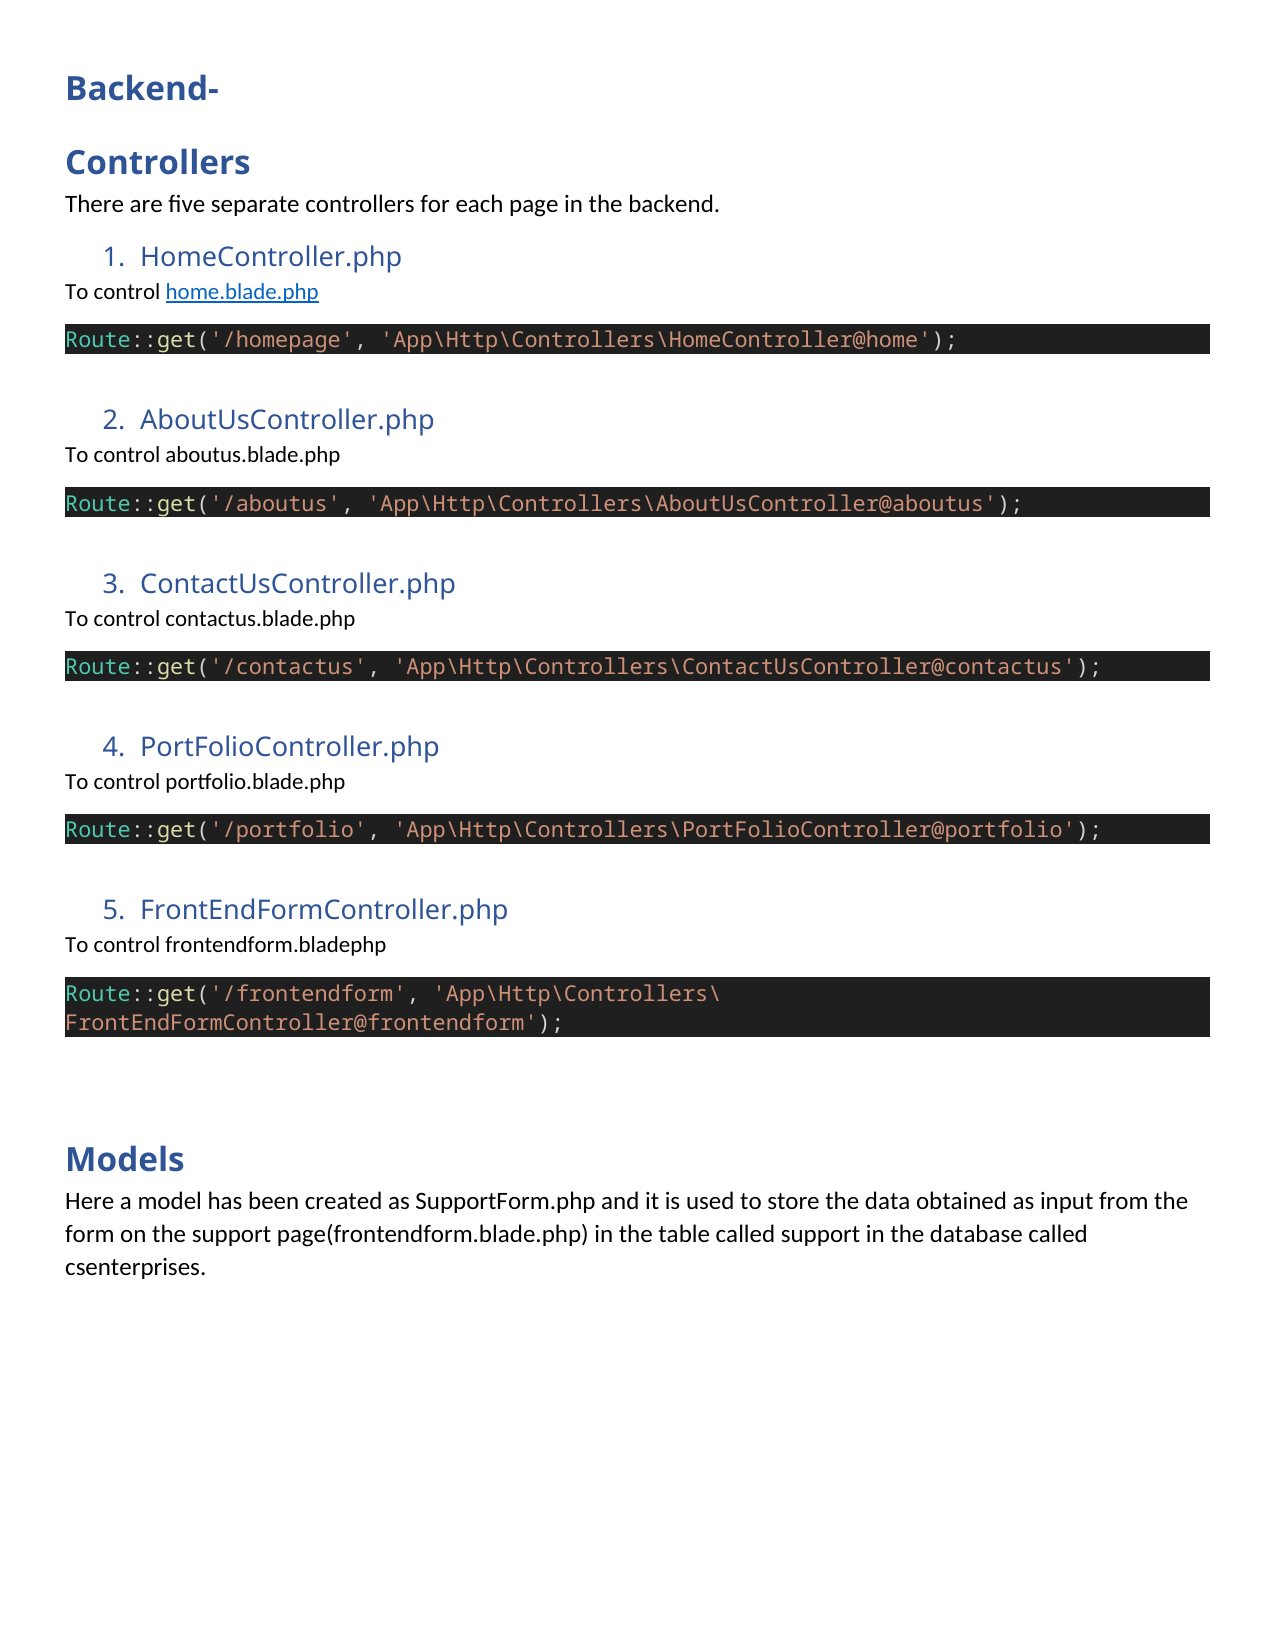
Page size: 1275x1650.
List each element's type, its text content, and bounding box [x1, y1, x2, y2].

text Here a model has been created as SupportForm.php and it is used to store the data obtained as input from the form on the support page(frontendform.blade.php) in the table called support in the database called csenterprises. [65, 1185, 1210, 1281]
text To control contactus.blade.php [65, 604, 1210, 632]
text To control frontendform.bladephp [65, 931, 1210, 959]
subtitle Controllers [65, 139, 1210, 184]
subtitle PortFolioController.php [102, 727, 1210, 764]
subtitle Backend- [65, 65, 1210, 110]
subtitle Models [65, 1136, 1210, 1181]
text To control aboutus.blade.php [65, 441, 1210, 469]
text There are five separate controllers for each page in the backend. [65, 188, 1210, 218]
text Route::get('/aboutus', 'App\Http\Controllers\AboutUsController@aboutus'); [65, 487, 1210, 517]
text To control portfolio.blade.php [65, 767, 1210, 795]
text Route::get('/portfolio', 'App\Http\Controllers\PortFolioController@portfolio'); [65, 814, 1210, 844]
text Route::get('/contactus', 'App\Http\Controllers\ContactUsController@contactus'); [65, 651, 1210, 681]
text Route::get('/frontendform', 'App\Http\Controllers\FrontEndFormController@frontendform'); [65, 977, 1210, 1037]
subtitle AboutUsController.php [102, 401, 1210, 438]
subtitle ContactUsController.php [102, 564, 1210, 601]
subtitle HomeController.php [102, 237, 1210, 274]
subtitle FrontEndFormController.php [102, 891, 1210, 928]
text Route::get('/homepage', 'App\Http\Controllers\HomeController@home'); [65, 324, 1210, 354]
text To control home.blade.php [65, 277, 1210, 305]
